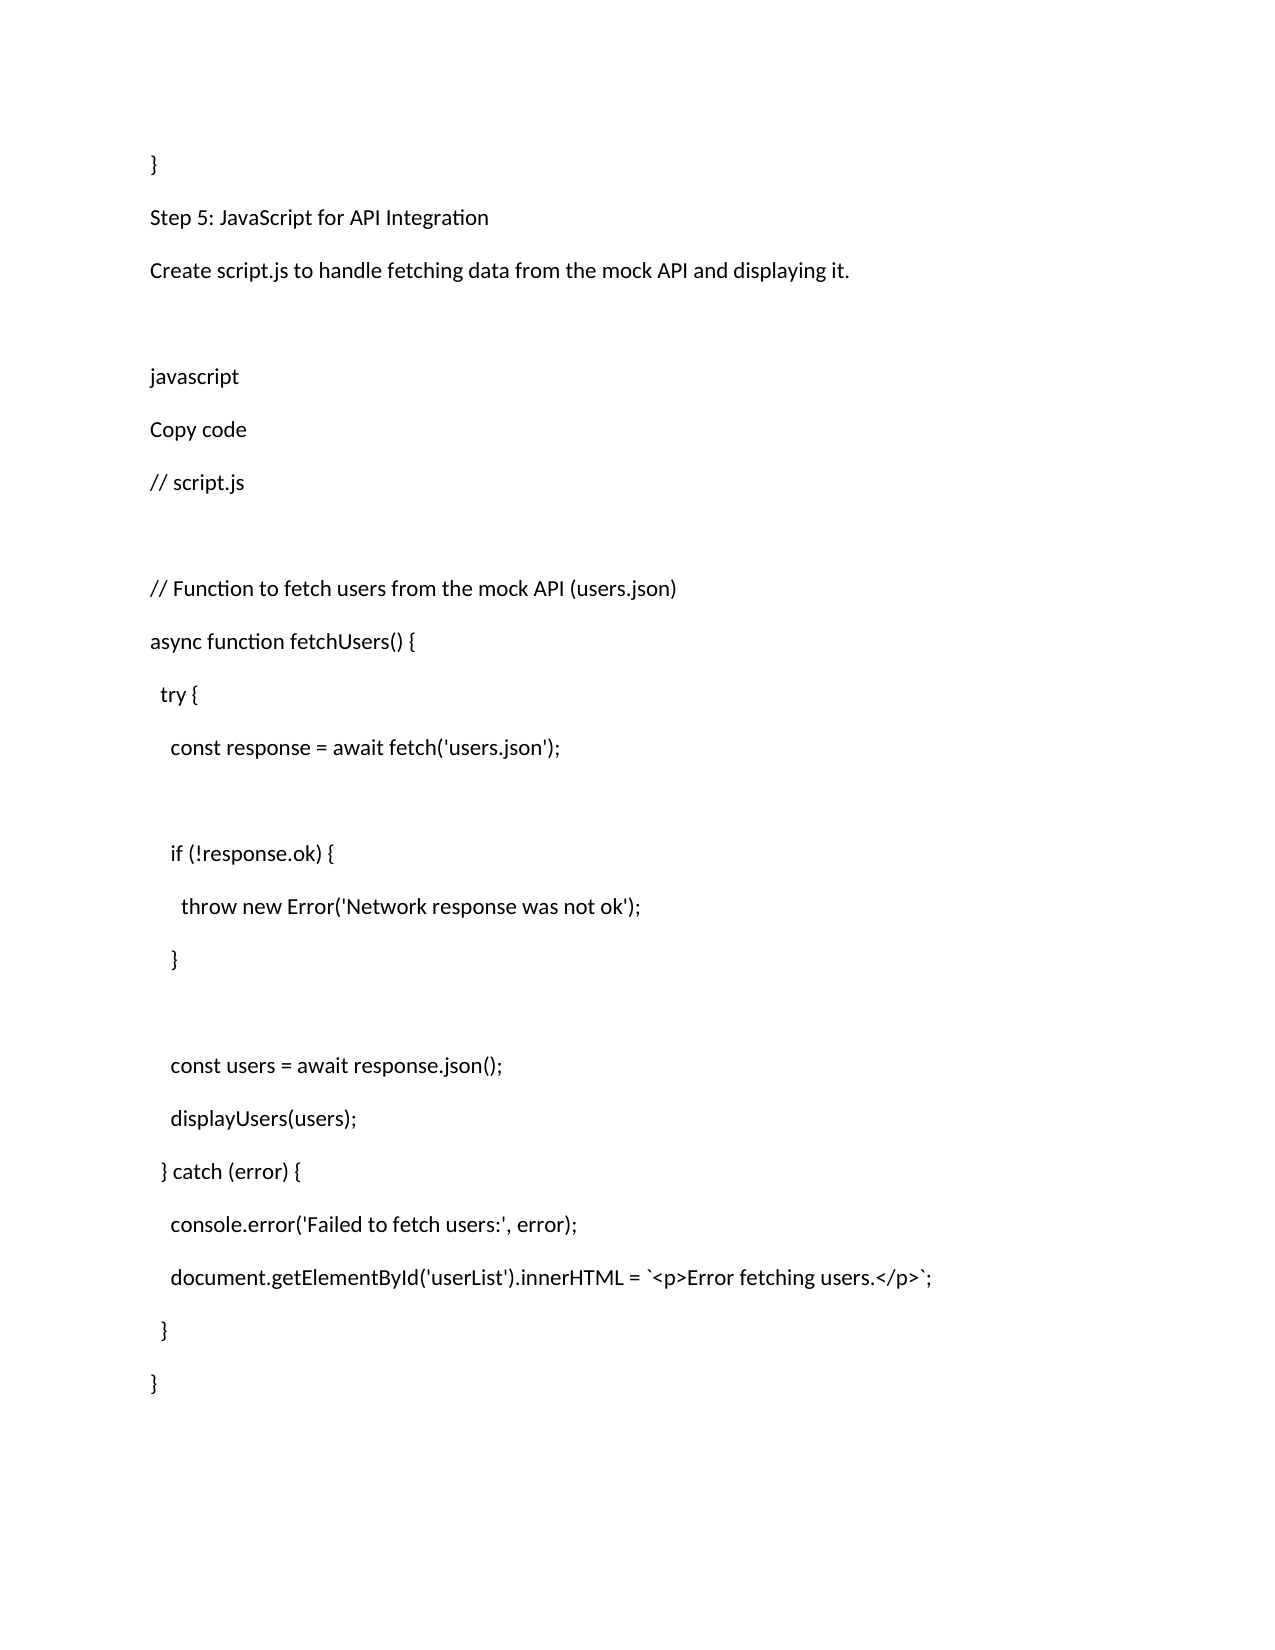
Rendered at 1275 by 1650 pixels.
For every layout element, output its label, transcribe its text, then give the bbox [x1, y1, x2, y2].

text javascript [150, 362, 1125, 390]
text console.error('Failed to fetch users:', error); [150, 1210, 1125, 1238]
text try { [150, 680, 1125, 708]
text throw new Error('Network response was not ok'); [150, 892, 1125, 920]
text displayUsers(users); [150, 1104, 1125, 1132]
text if (!response.ok) { [150, 839, 1125, 867]
text } [150, 150, 1125, 178]
text Step 5: JavaScript for API Integration [150, 203, 1125, 231]
text async function fetchUsers() { [150, 627, 1125, 655]
text const response = await fetch('users.json'); [150, 733, 1125, 761]
text const users = await response.json(); [150, 1051, 1125, 1079]
text } catch (error) { [150, 1157, 1125, 1185]
text } [150, 1369, 1125, 1397]
text } [150, 945, 1125, 973]
text // Function to fetch users from the mock API (users.json) [150, 574, 1125, 602]
text } [150, 1316, 1125, 1344]
text // script.js [150, 468, 1125, 496]
text document.getElementById('userList').innerHTML = `<p>Error fetching users.</p>`; [150, 1263, 1125, 1291]
text Create script.js to handle fetching data from the mock API and displaying it. [150, 256, 1125, 284]
text Copy code [150, 415, 1125, 443]
